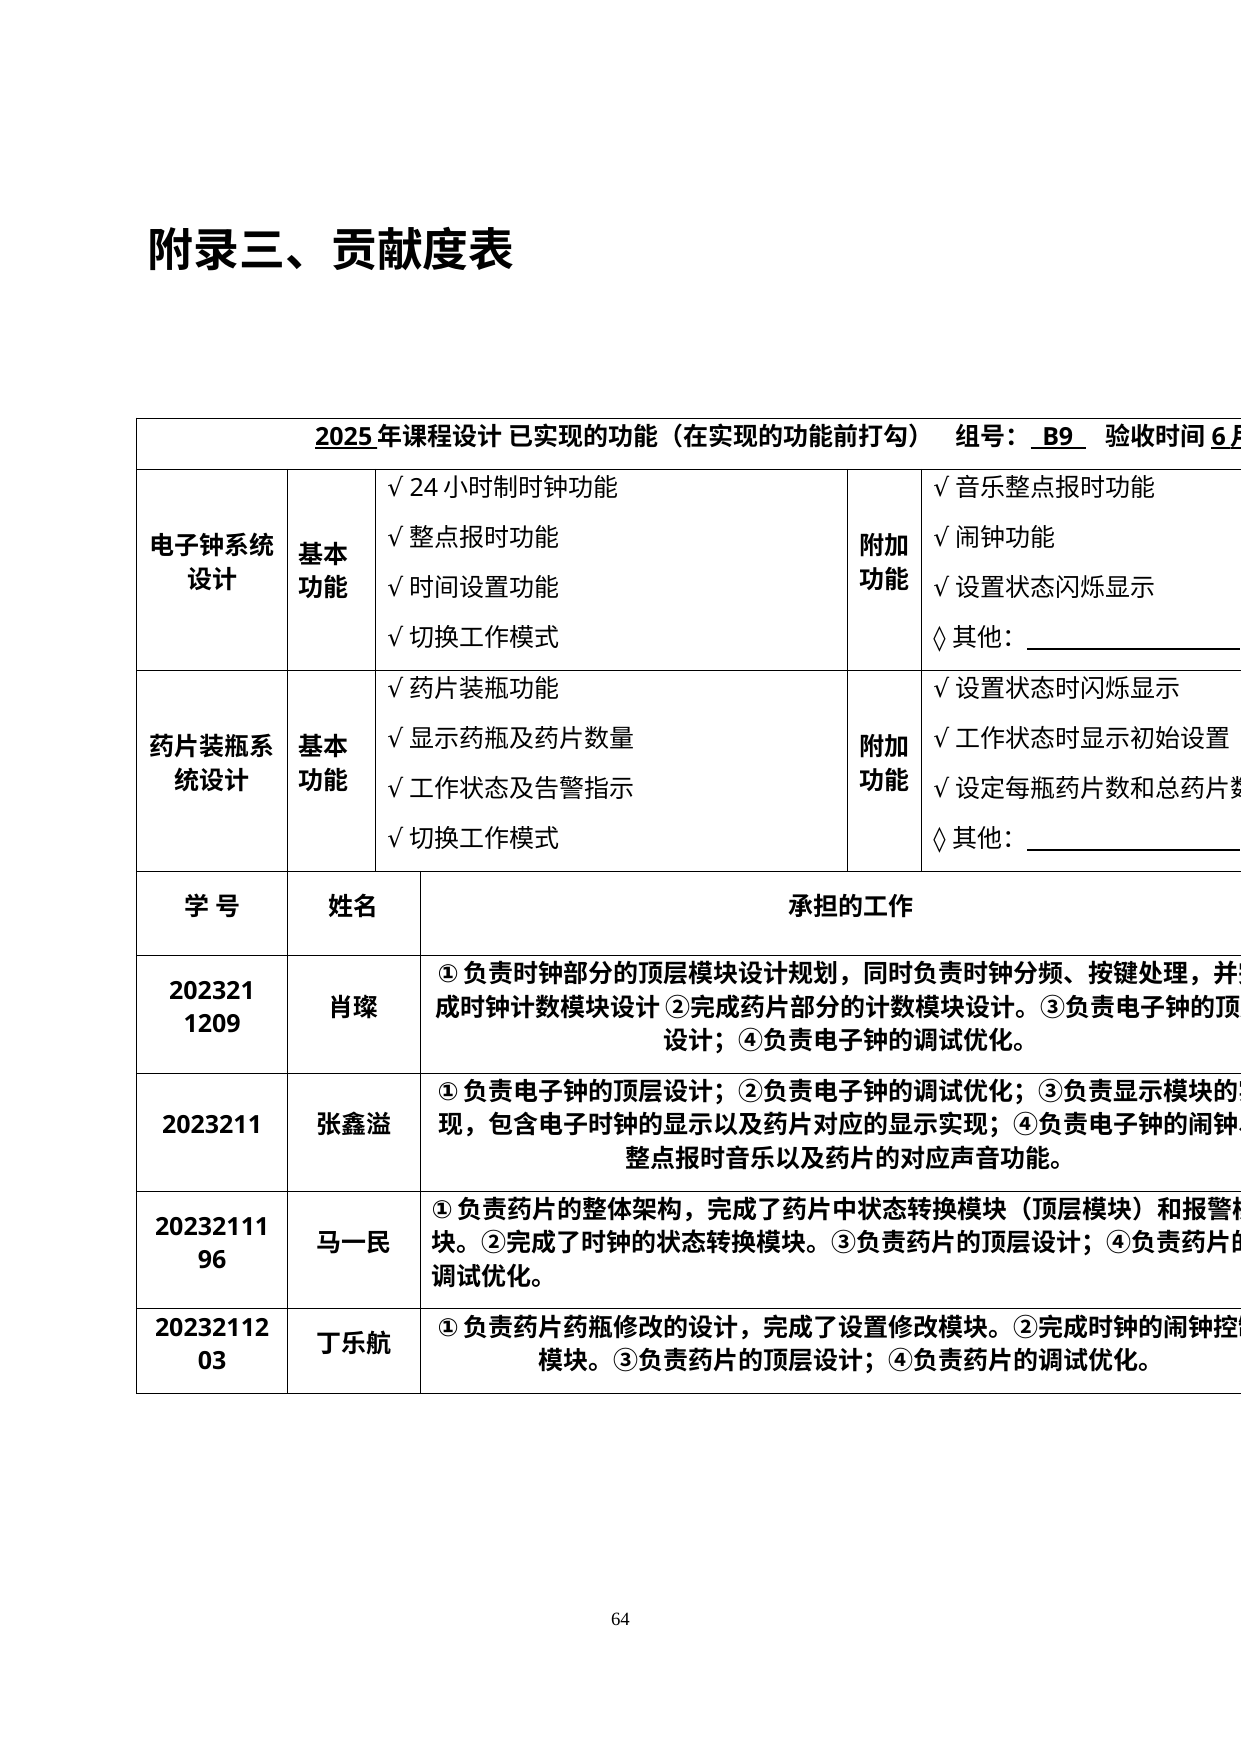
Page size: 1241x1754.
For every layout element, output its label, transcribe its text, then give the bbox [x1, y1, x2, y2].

subtitle 附录三、贡献度表 [148, 197, 1092, 295]
